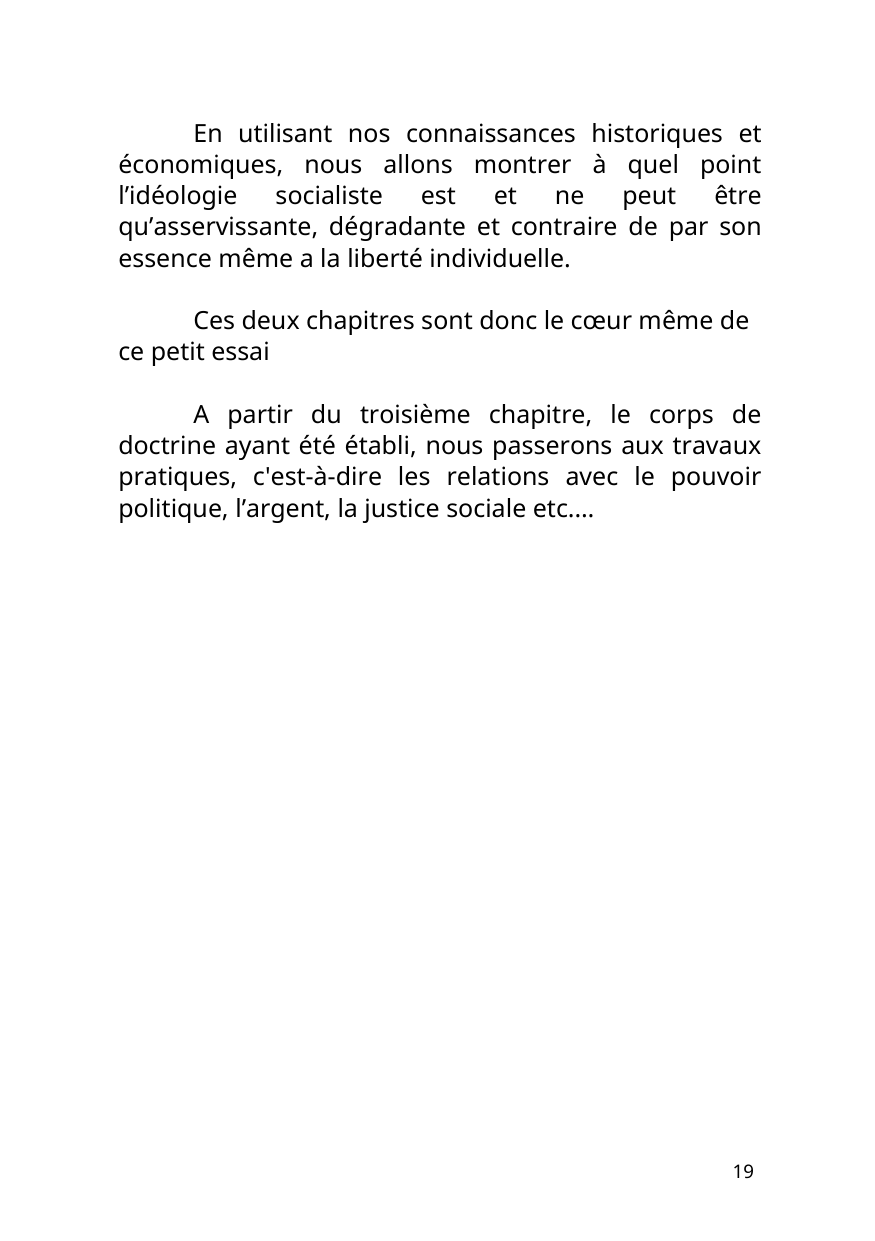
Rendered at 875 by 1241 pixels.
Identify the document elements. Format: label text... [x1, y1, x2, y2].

text Ces deux chapitres sont donc le cœur même de ce petit essai [118, 304, 769, 367]
text A partir du troisième chapitre, le corps de doctrine ayant été établi, nous passerons aux travaux pratiques, c'est-à-dire les relations avec le pouvoir politique, l’argent, la justice sociale etc.… [118, 398, 762, 523]
text 19 [0, 1163, 754, 1182]
text En utilisant nos connaissances historiques et économiques, nous allons montrer à quel point l’idéologie socialiste est et ne peut être qu’asservissante, dégradante et contraire de par son essence même a la liberté individuelle. [118, 117, 762, 273]
